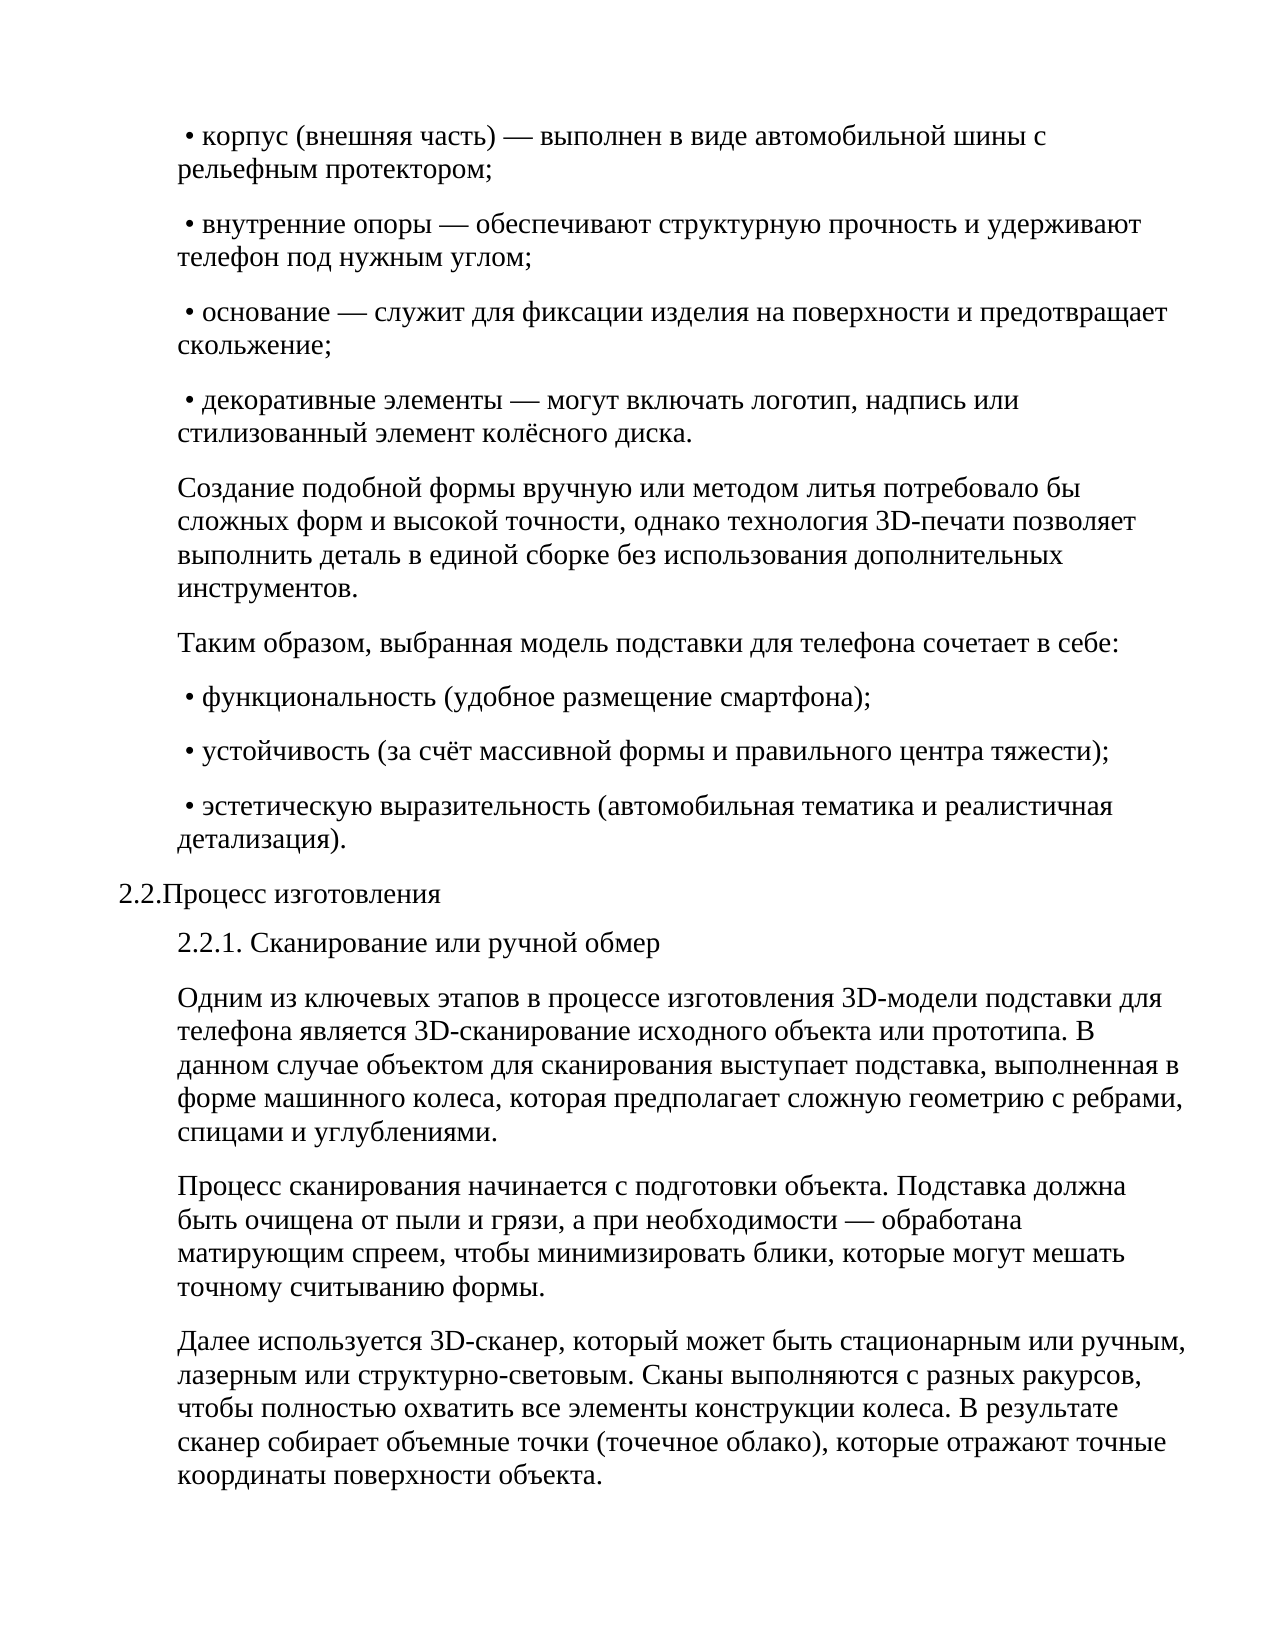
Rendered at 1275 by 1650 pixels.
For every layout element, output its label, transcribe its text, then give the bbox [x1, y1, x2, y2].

text • внутренние опоры — обеспечивают структурную прочность и удерживают телефон под нужным углом; [177, 206, 1186, 273]
text • устойчивость (за счёт массивной формы и правильного центра тяжести); [177, 733, 1186, 767]
text • эстетическую выразительность (автомобильная тематика и реалистичная детализация). [177, 788, 1186, 855]
text Таким образом, выбранная модель подставки для телефона сочетает в себе: [177, 625, 1186, 658]
text 2.2.Процесс изготовления [118, 876, 1186, 909]
text • функциональность (удобное размещение смартфона); [177, 679, 1186, 713]
text Создание подобной формы вручную или методом литья потребовало бы сложных форм и высокой точности, однако технология 3D-печати позволяет выполнить деталь в единой сборке без использования дополнительных инструментов. [177, 470, 1186, 604]
text • корпус (внешняя часть) — выполнен в виде автомобильной шины с рельефным протектором; [177, 118, 1186, 185]
text 2.2.1. Сканирование или ручной обмер [177, 925, 1186, 959]
text • основание — служит для фиксации изделия на поверхности и предотвращает скольжение; [177, 294, 1186, 361]
text Далее используется 3D-сканер, который может быть стационарным или ручным, лазерным или структурно-световым. Сканы выполняются с разных ракурсов, чтобы полностью охватить все элементы конструкции колеса. В результате сканер собирает объемные точки (точечное облако), которые отражают точные координаты поверхности объекта. [177, 1323, 1186, 1491]
text Одним из ключевых этапов в процессе изготовления 3D-модели подставки для телефона является 3D-сканирование исходного объекта или прототипа. В данном случае объектом для сканирования выступает подставка, выполненная в форме машинного колеса, которая предполагает сложную геометрию с ребрами, спицами и углублениями. [177, 980, 1186, 1147]
text Процесс сканирования начинается с подготовки объекта. Подставка должна быть очищена от пыли и грязи, а при необходимости — обработана матирующим спреем, чтобы минимизировать блики, которые могут мешать точному считыванию формы. [177, 1168, 1186, 1302]
text • декоративные элементы — могут включать логотип, надпись или стилизованный элемент колёсного диска. [177, 382, 1186, 449]
